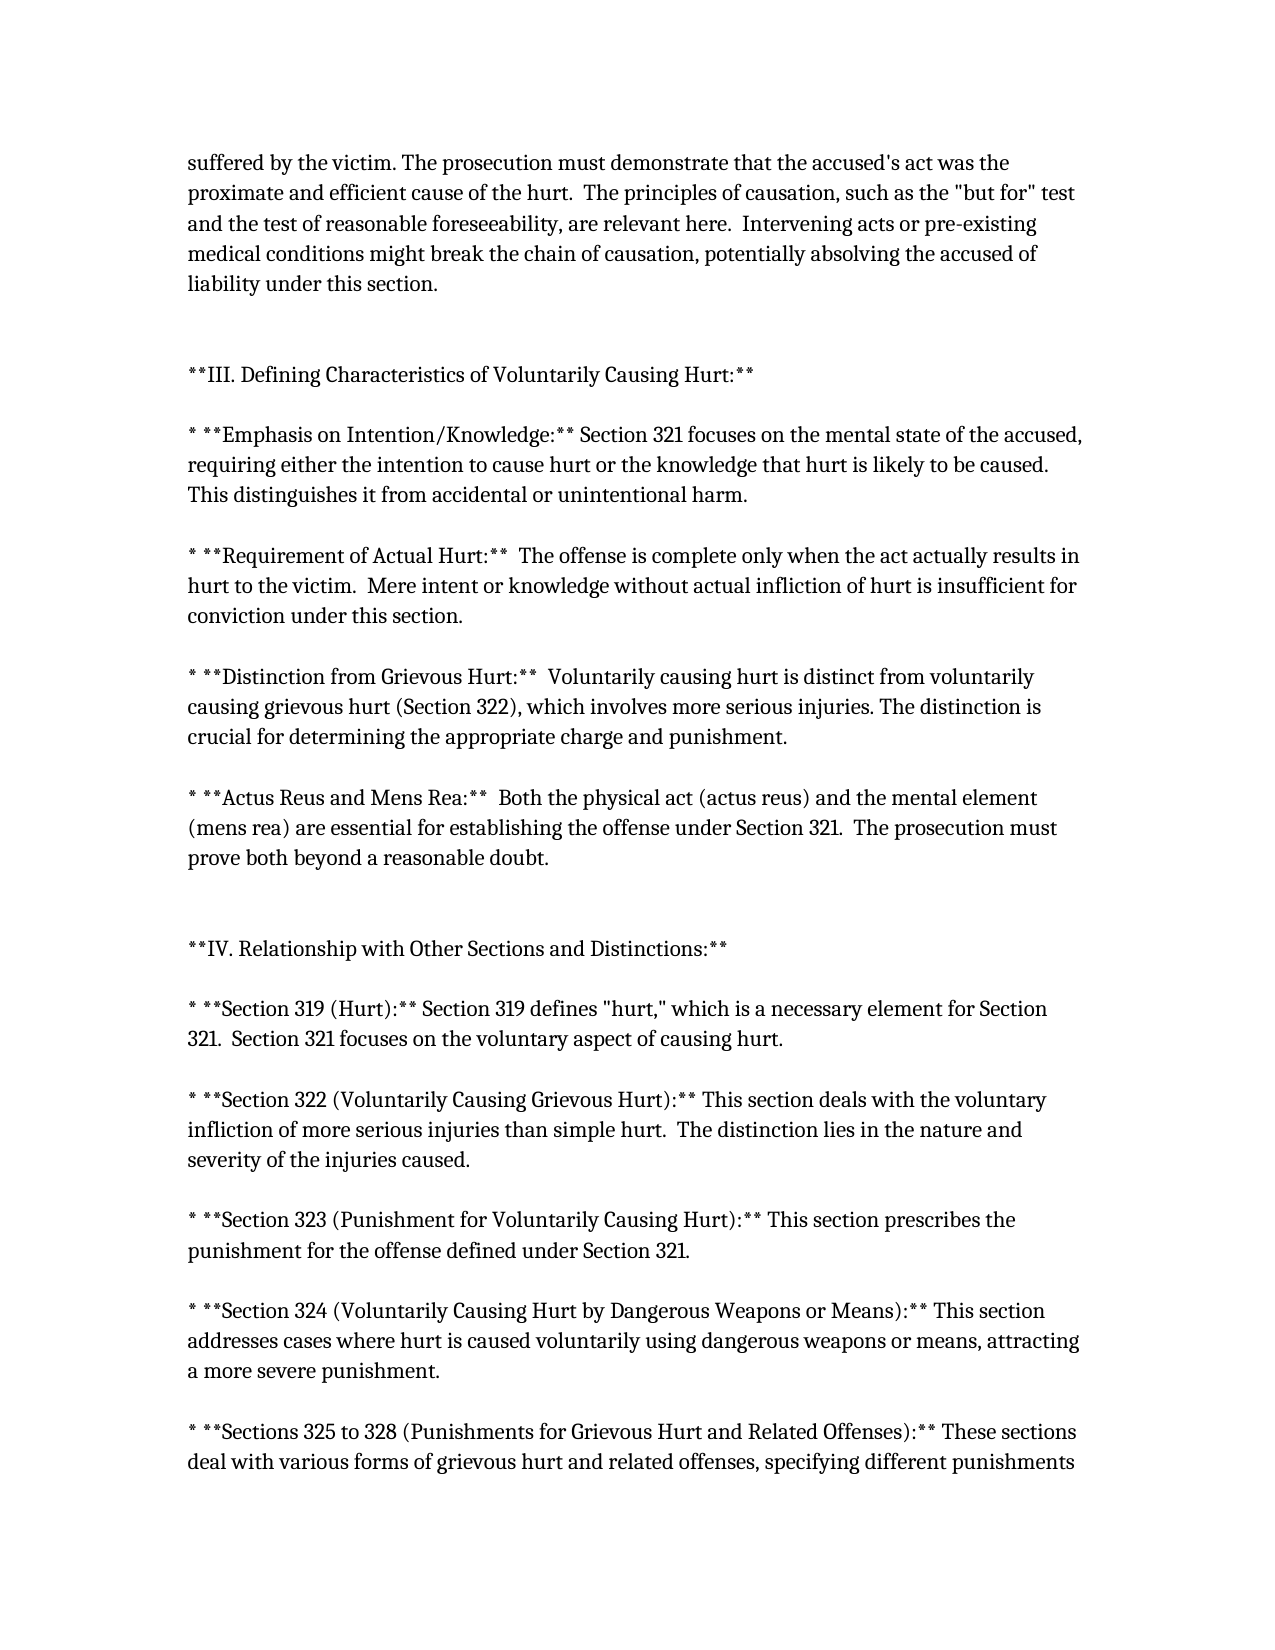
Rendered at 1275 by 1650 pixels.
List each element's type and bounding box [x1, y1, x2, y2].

text [187, 150, 1087, 1475]
